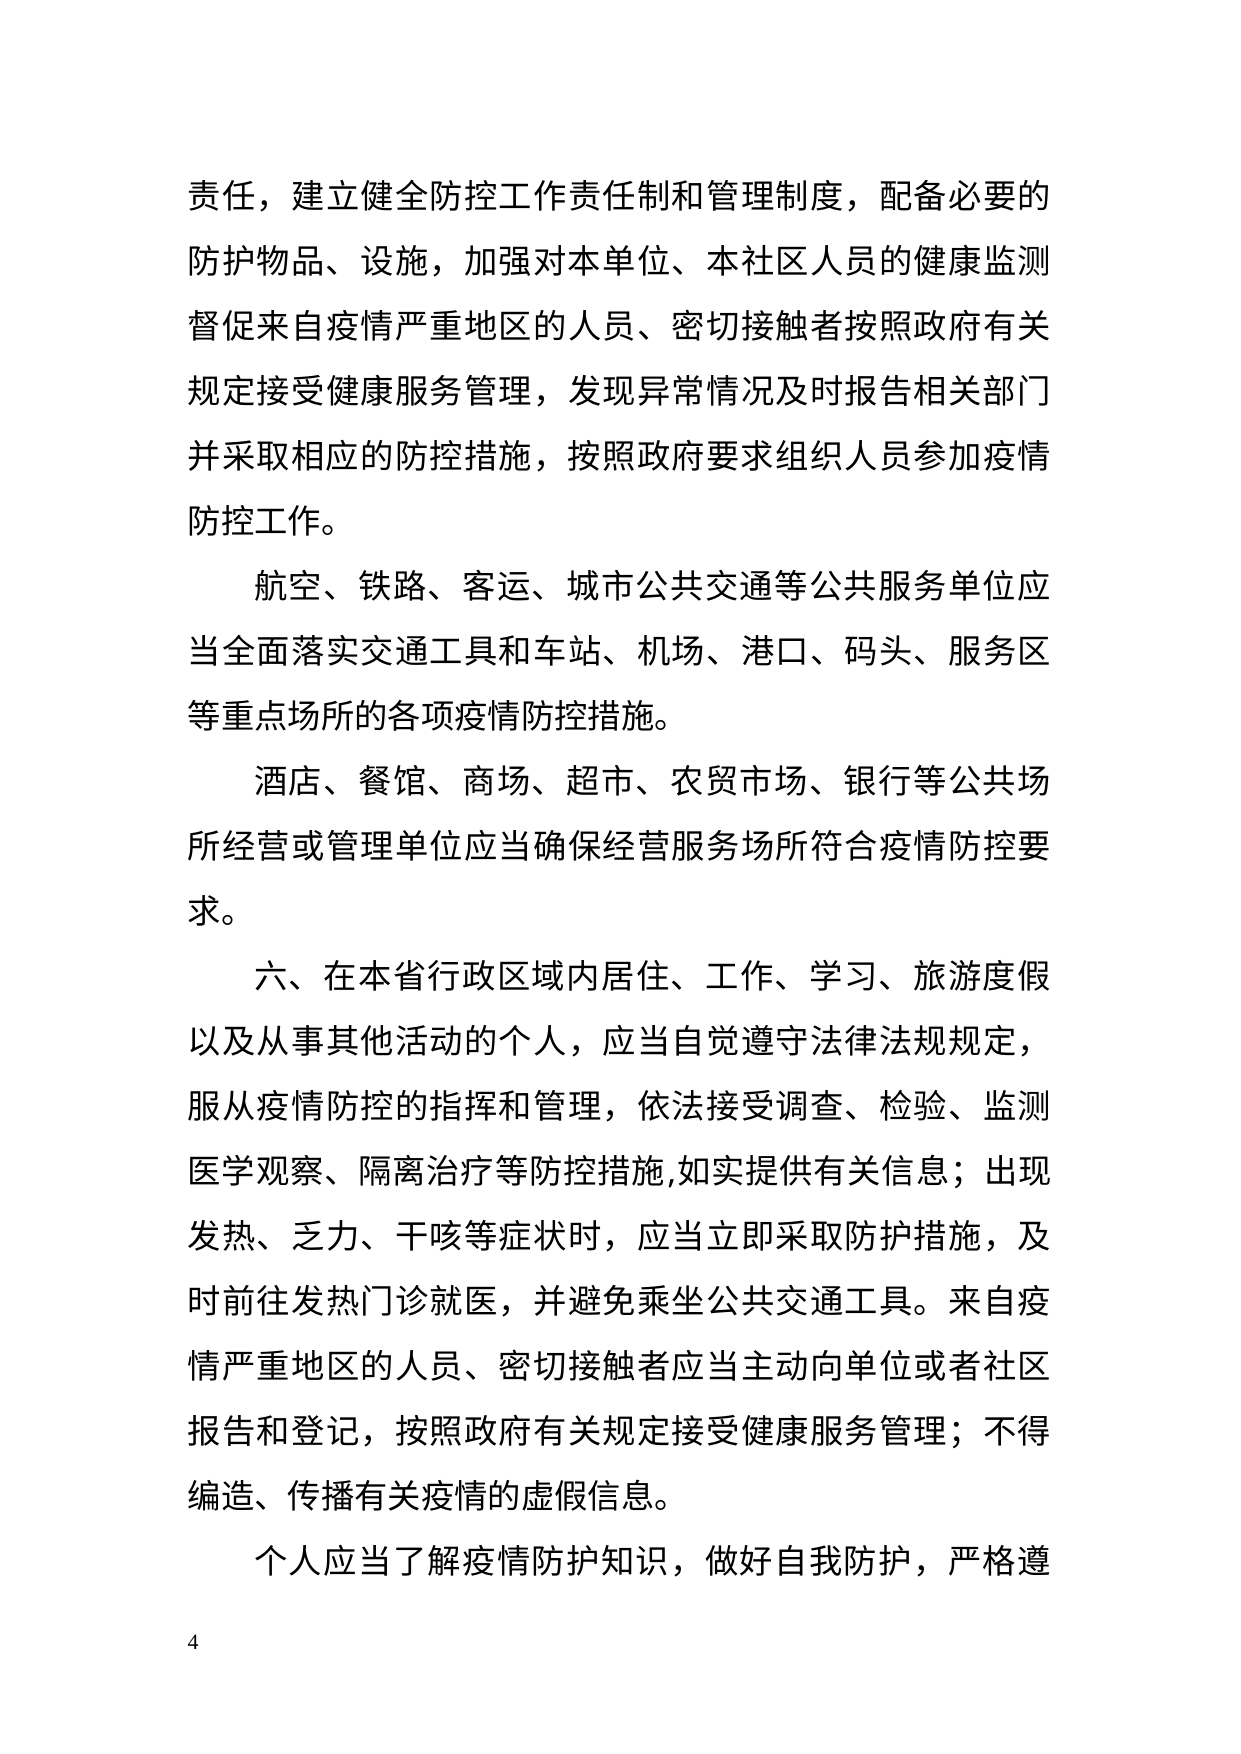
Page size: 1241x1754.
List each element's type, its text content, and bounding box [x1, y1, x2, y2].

text 酒店、餐馆、商场、超市、农贸市场、银行等公共场所经营或管理单位应当确保经营服务场所符合疫情防控要求。 [187, 747, 1053, 942]
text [187, 1527, 1053, 1592]
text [187, 162, 1053, 552]
text 六、在本省行政区域内居住、工作、学习、旅游度假以及从事其他活动的个人，应当自觉遵守法律法规规定，服从疫情防控的指挥和管理，依法接受调查、检验、监测、医学观察、隔离治疗等防控措施,如实提供有关信息；出现发热、乏力、干咳等症状时，应当立即采取防护措施，及时前往发热门诊就医，并避免乘坐公共交通工具。来自疫情严重地区的人员、密切接触者应当主动向单位或者社区报告和登记，按照政府有关规定接受健康服务管理；不得编造、传播有关疫情的虚假信息。 [187, 942, 1053, 1527]
text 航空、铁路、客运、城市公共交通等公共服务单位应当全面落实交通工具和车站、机场、港口、码头、服务区等重点场所的各项疫情防控措施。 [187, 552, 1053, 747]
